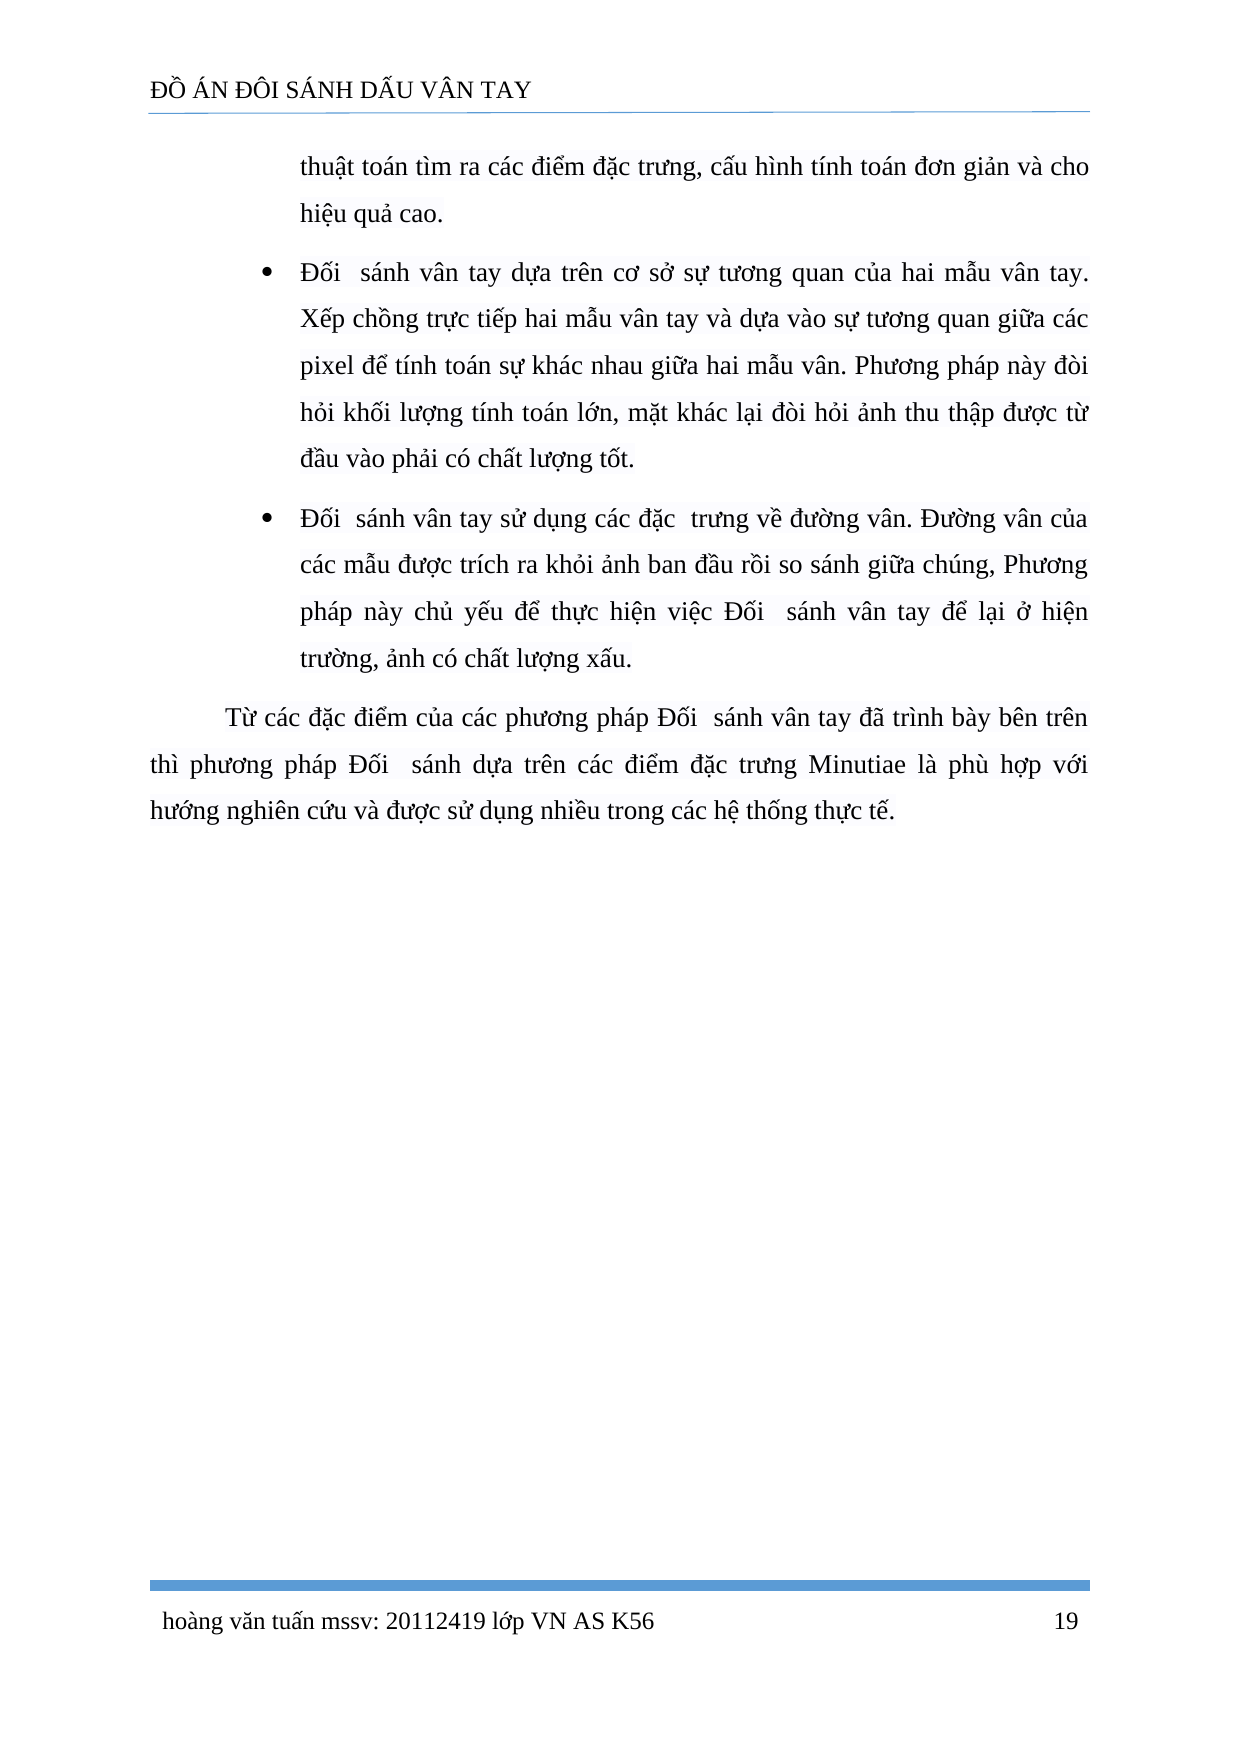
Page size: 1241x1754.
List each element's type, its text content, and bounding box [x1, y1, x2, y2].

text Từ các đặc điểm của các phương pháp Đối sánh vân tay đã trình bày bên trên thì phương pháp Đối sánh dựa trên các điểm đặc trưng Minutiae là phù hợp với hướng nghiên cứu và được sử dụng nhiều trong các hệ thống thực tế. [150, 701, 1090, 748]
list Đối sánh vân tay dựa trên cơ sở sự tương quan của hai mẫu vân tay. Xếp chồng trực tiếp hai mẫu vân tay và dựa vào sự tương quan giữa các pixel để tính toán sự khác nhau giữa hai mẫu vân. Phương pháp này đòi hỏi khối lượng tính toán lớn, mặt khác lại đòi hỏi ảnh thu thập được từ đầu vào phải có chất lượng tốt. [262, 256, 1090, 474]
text Từ các đặc điểm của các phương pháp Đối sánh vân tay đã trình bày bên trên thì phương pháp Đối sánh dựa trên các điểm đặc trưng Minutiae là phù hợp với hướng nghiên cứu và được sử dụng nhiều trong các hệ thống thực tế. [150, 779, 1090, 826]
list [262, 150, 1090, 228]
list Đối sánh vân tay sử dụng các đặc trưng về đường vân. Đường vân của các mẫu được trích ra khỏi ảnh ban đầu rồi so sánh giữa chúng, Phương pháp này chủ yếu để thực hiện việc Đối sánh vân tay để lại ở hiện trường, ảnh có chất lượng xấu. [262, 502, 1090, 673]
